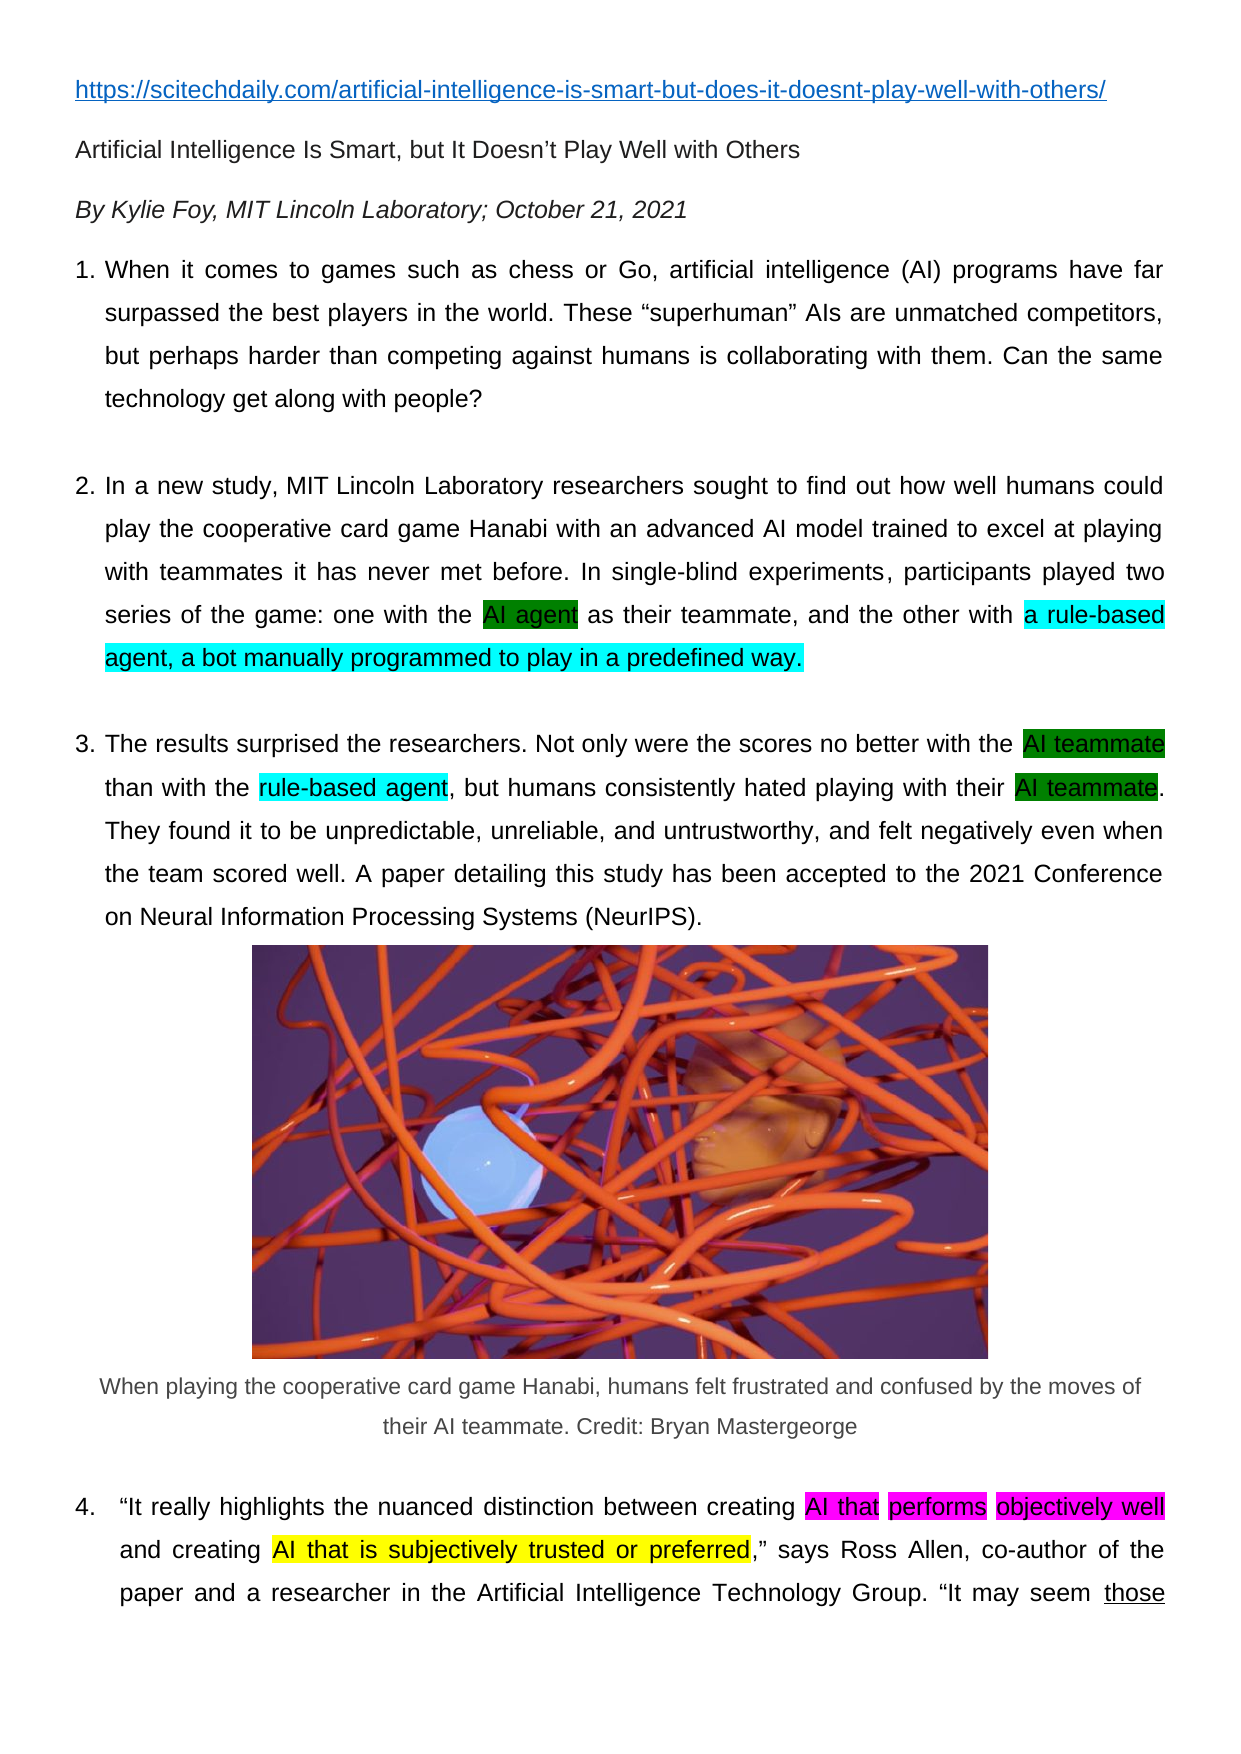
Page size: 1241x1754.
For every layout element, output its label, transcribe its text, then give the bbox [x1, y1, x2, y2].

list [75, 1492, 1165, 1607]
text By Kylie Foy, MIT Lincoln Laboratory; October 21, 2021 [75, 195, 1165, 224]
text https://scitechdaily.com/artificial-intelligence-is-smart-but-does-it-doesnt-play-well-with-others/ [75, 75, 1165, 104]
picture [252, 945, 989, 1359]
text Artificial Intelligence Is Smart, but It Doesn’t Play Well with Others [75, 135, 1165, 164]
list The results surprised the researchers. Not only were the scores no better with the AI teammate than with the rule-based agent, but humans consistently hated playing with their AI teammate. They found it to be unpredictable, unreliable, and untrustworthy, and felt negatively even when the team scored well. A paper detailing this study has been accepted to the 2021 Conference on Neural Information Processing Systems (NeurIPS). [75, 729, 1165, 931]
text When playing the cooperative card game Hanabi, humans felt frustrated and confused by the moves of their AI teammate. Credit: Bryan Mastergeorge [75, 1373, 1165, 1439]
list In a new study, MIT Lincoln Laboratory researchers sought to find out how well humans could play the cooperative card game Hanabi with an advanced AI model trained to excel at playing with teammates it has never met before. In single-blind experiments, participants played two series of the game: one with the AI agent as their teammate, and the other with a rule-based agent, a bot manually programmed to play in a predefined way. [75, 471, 1165, 672]
list When it comes to games such as chess or Go, artificial intelligence (AI) programs have far surpassed the best players in the world. These “superhuman” AIs are unmatched competitors, but perhaps harder than competing against humans is collaborating with them. Can the same technology get along with people? [75, 255, 1165, 413]
